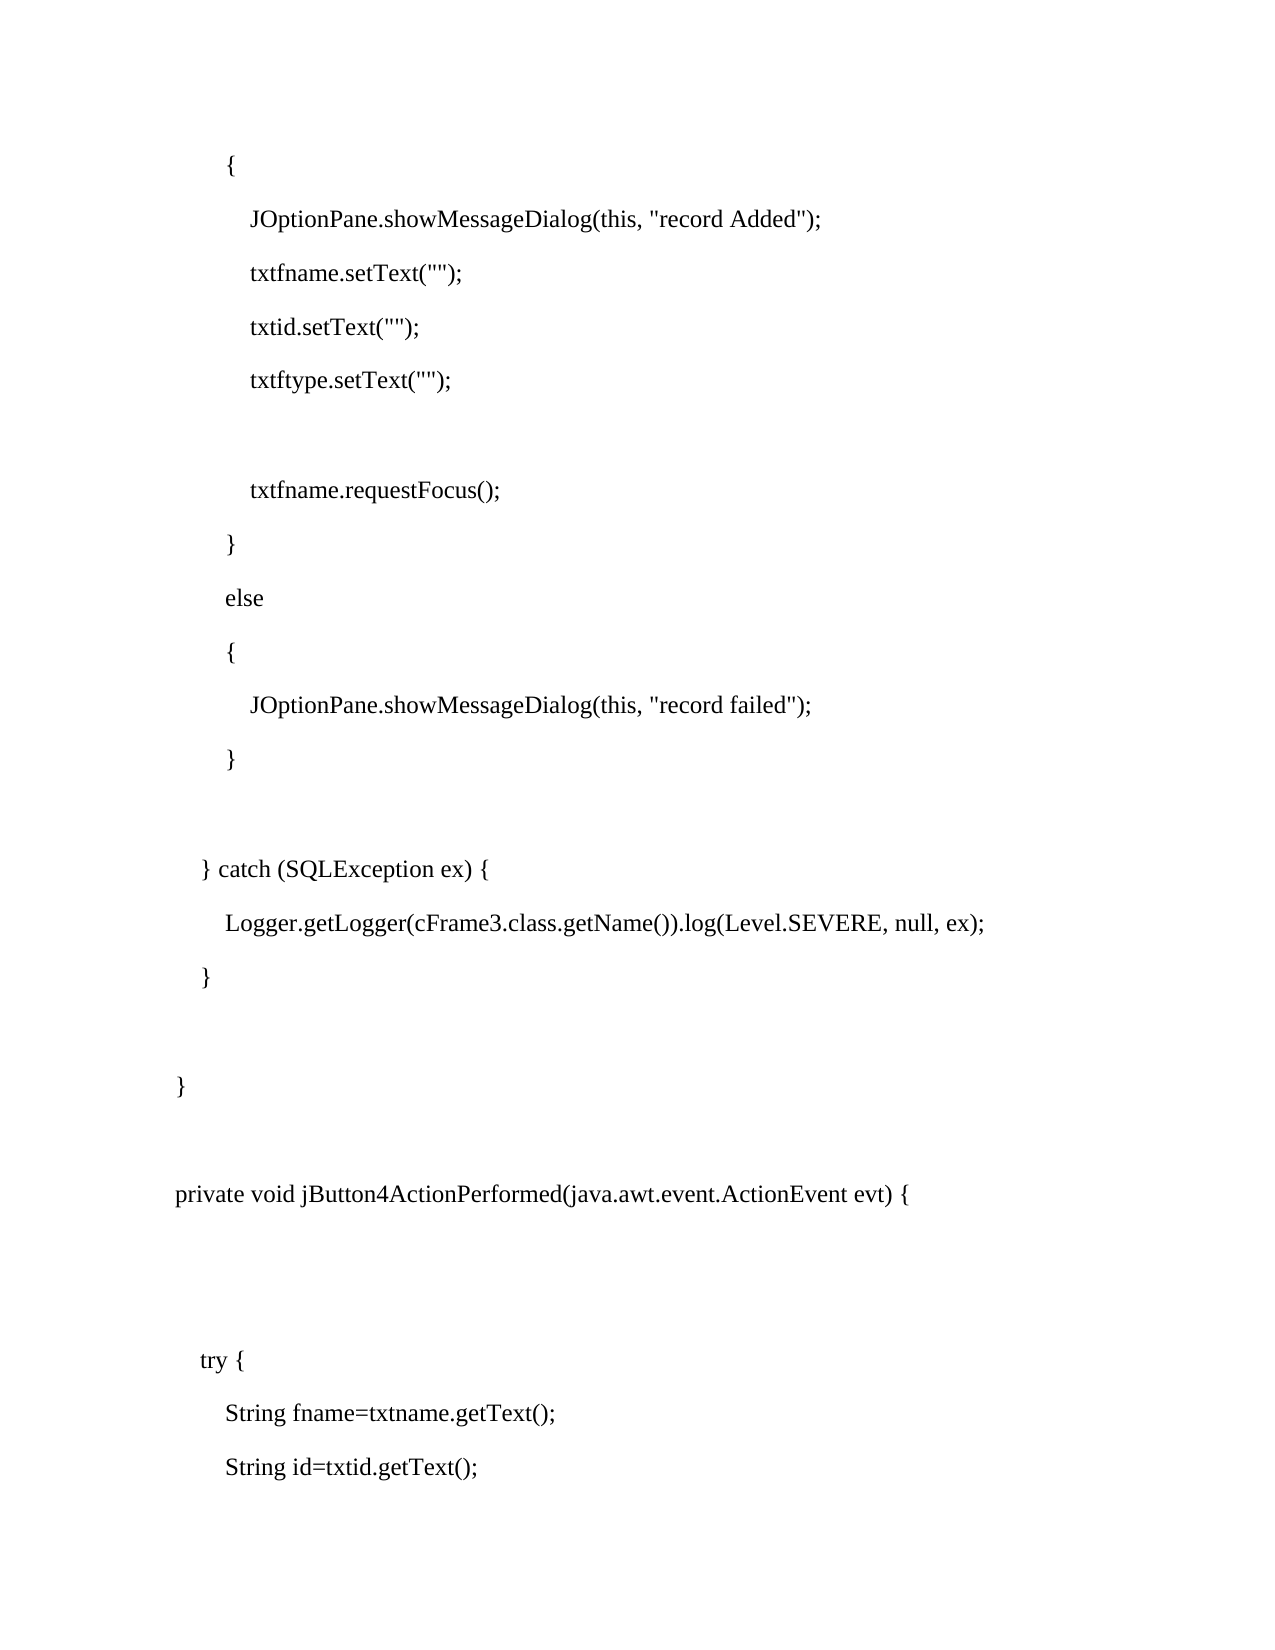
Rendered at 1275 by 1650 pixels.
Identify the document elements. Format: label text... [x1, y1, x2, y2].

text else [150, 583, 1125, 612]
text } [150, 529, 1125, 558]
text txtfname.requestFocus(); [150, 475, 1125, 504]
text { [150, 150, 1125, 179]
text txtid.setText(""); [150, 312, 1125, 340]
text JOptionPane.showMessageDialog(this, "record Added"); [150, 204, 1125, 233]
text txtfname.setText(""); [150, 258, 1125, 286]
text } catch (SQLException ex) { [150, 854, 1125, 883]
text } [150, 962, 1125, 991]
text Logger.getLogger(cFrame3.class.getName()).log(Level.SEVERE, null, ex); [150, 908, 1125, 937]
text txtftype.setText(""); [150, 365, 1125, 394]
text { [150, 637, 1125, 665]
text try { [150, 1345, 1125, 1373]
text JOptionPane.showMessageDialog(this, "record failed"); [150, 691, 1125, 719]
text } [150, 744, 1125, 773]
text private void jButton4ActionPerformed(java.awt.event.ActionEvent evt) { [150, 1179, 1125, 1208]
text } [150, 1071, 1125, 1100]
text String id=txtid.getText(); [150, 1452, 1125, 1481]
text String fname=txtname.getText(); [150, 1398, 1125, 1427]
